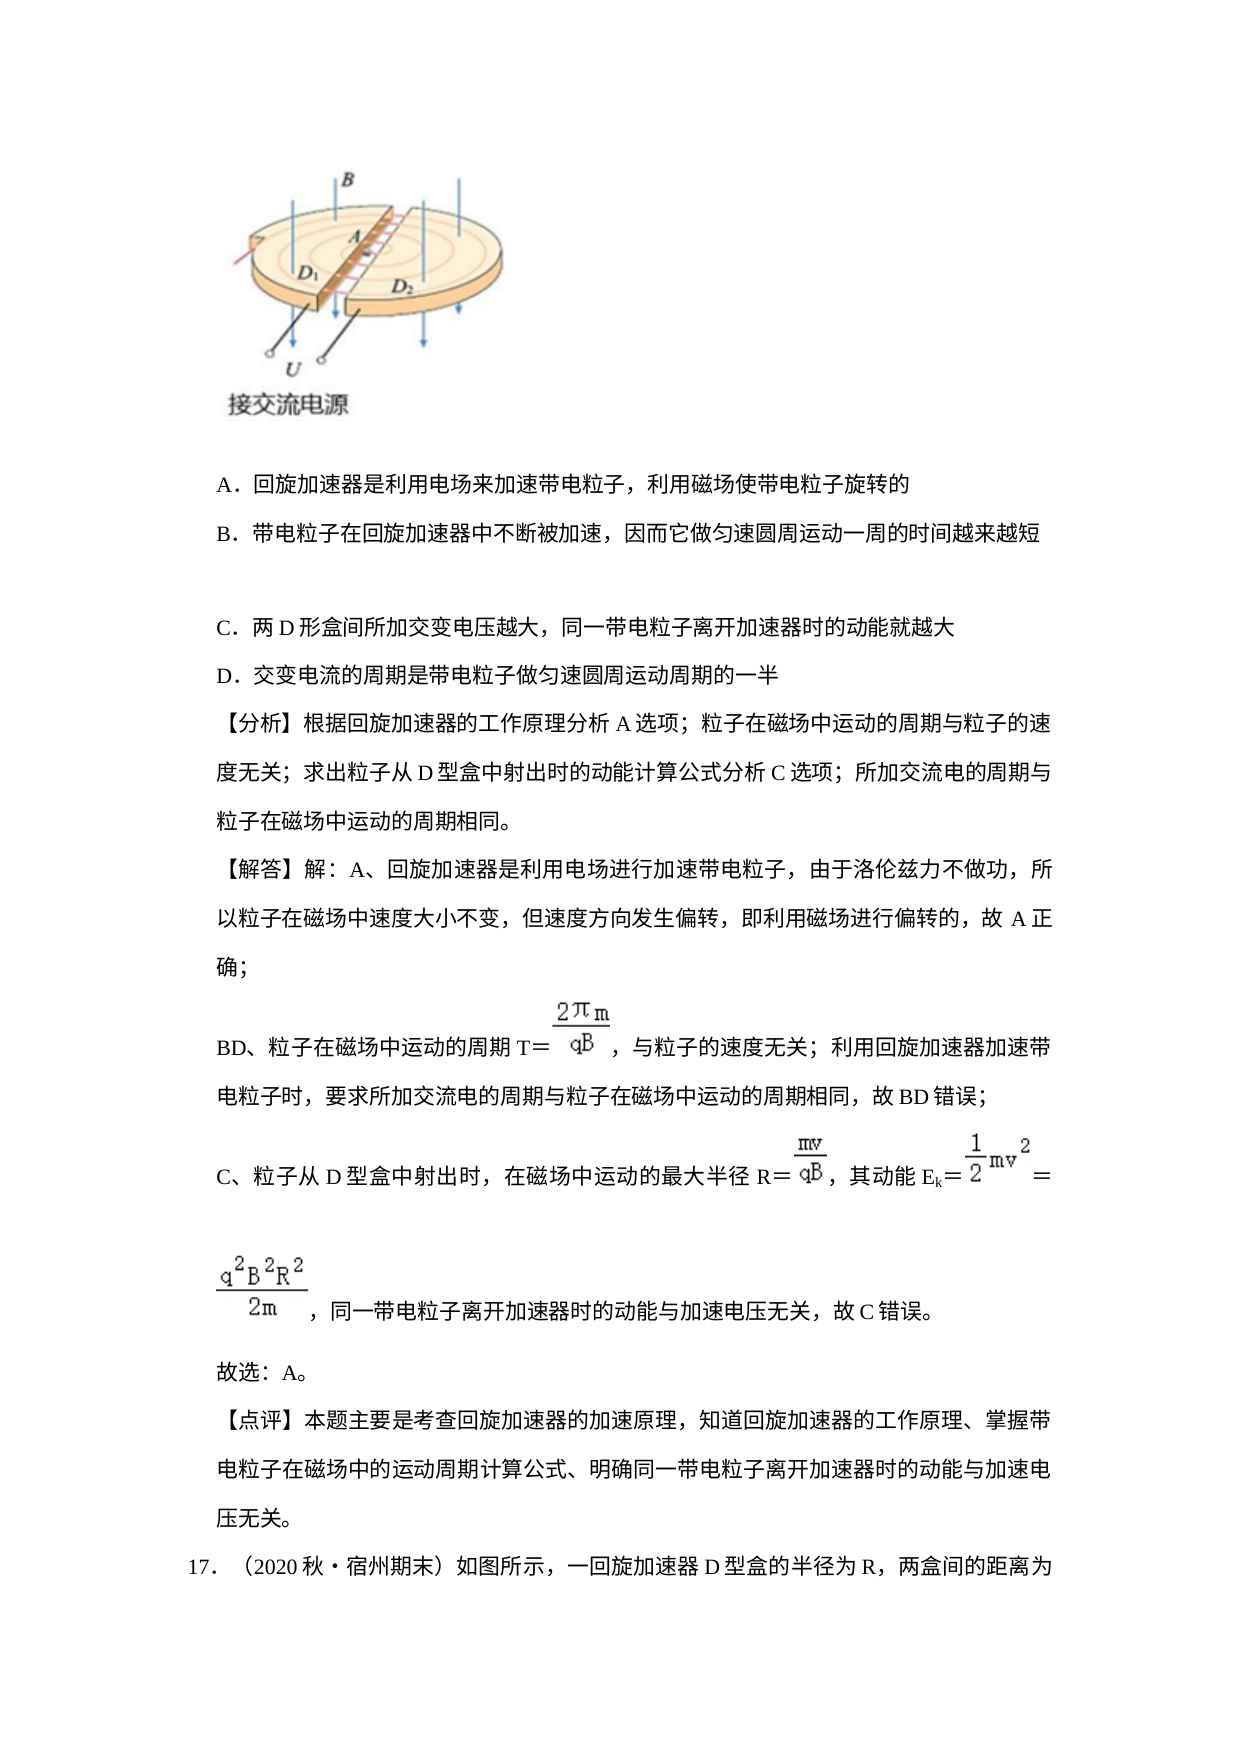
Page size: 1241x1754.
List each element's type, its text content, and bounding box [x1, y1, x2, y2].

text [187, 1548, 1053, 1581]
picture [794, 1128, 827, 1185]
picture [965, 1130, 1031, 1185]
picture [552, 998, 610, 1056]
text 【分析】根据回旋加速器的工作原理分析A选项；粒子在磁场中运动的周期与粒子的速度无关；求出粒子从D型盒中射出时的动能计算公式分析C选项；所加交流电的周期与粒子在磁场中运动的周期相同。 [216, 706, 1053, 836]
text C、粒子从D型盒中射出时，在磁场中运动的最大半径R＝，其动能Ek＝＝，同一带电粒子离开加速器时的动能与加速电压无关，故C错误。 [216, 1127, 1053, 1338]
text D．交变电流的周期是带电粒子做匀速圆周运动周期的一半 [187, 658, 1053, 690]
text C．两D形盒间所加交变电压越大，同一带电粒子离开加速器时的动能就越大 [187, 609, 1053, 642]
text BD、粒子在磁场中运动的周期T＝，与粒子的速度无关；利用回旋加速器加速带电粒子时，要求所加交流电的周期与粒子在磁场中运动的周期相同，故BD错误； [216, 998, 1053, 1111]
text 【解答】解：A、回旋加速器是利用电场进行加速带电粒子，由于洛伦兹力不做功，所以粒子在磁场中速度大小不变，但速度方向发生偏转，即利用磁场进行偏转的，故A正确； [216, 852, 1053, 982]
text B．带电粒子在回旋加速器中不断被加速，因而它做匀速圆周运动一周的时间越来越短 [187, 515, 1053, 597]
text A．回旋加速器是利用电场来加速带电粒子，利用磁场使带电粒子旋转的 [187, 467, 1053, 499]
picture [216, 1253, 309, 1320]
text 【点评】本题主要是考查回旋加速器的加速原理，知道回旋加速器的工作原理、掌握带电粒子在磁场中的运动周期计算公式、明确同一带电粒子离开加速器时的动能与加速电压无关。 [216, 1403, 1053, 1533]
text 故选：A。 [216, 1354, 1053, 1387]
picture [216, 162, 510, 426]
